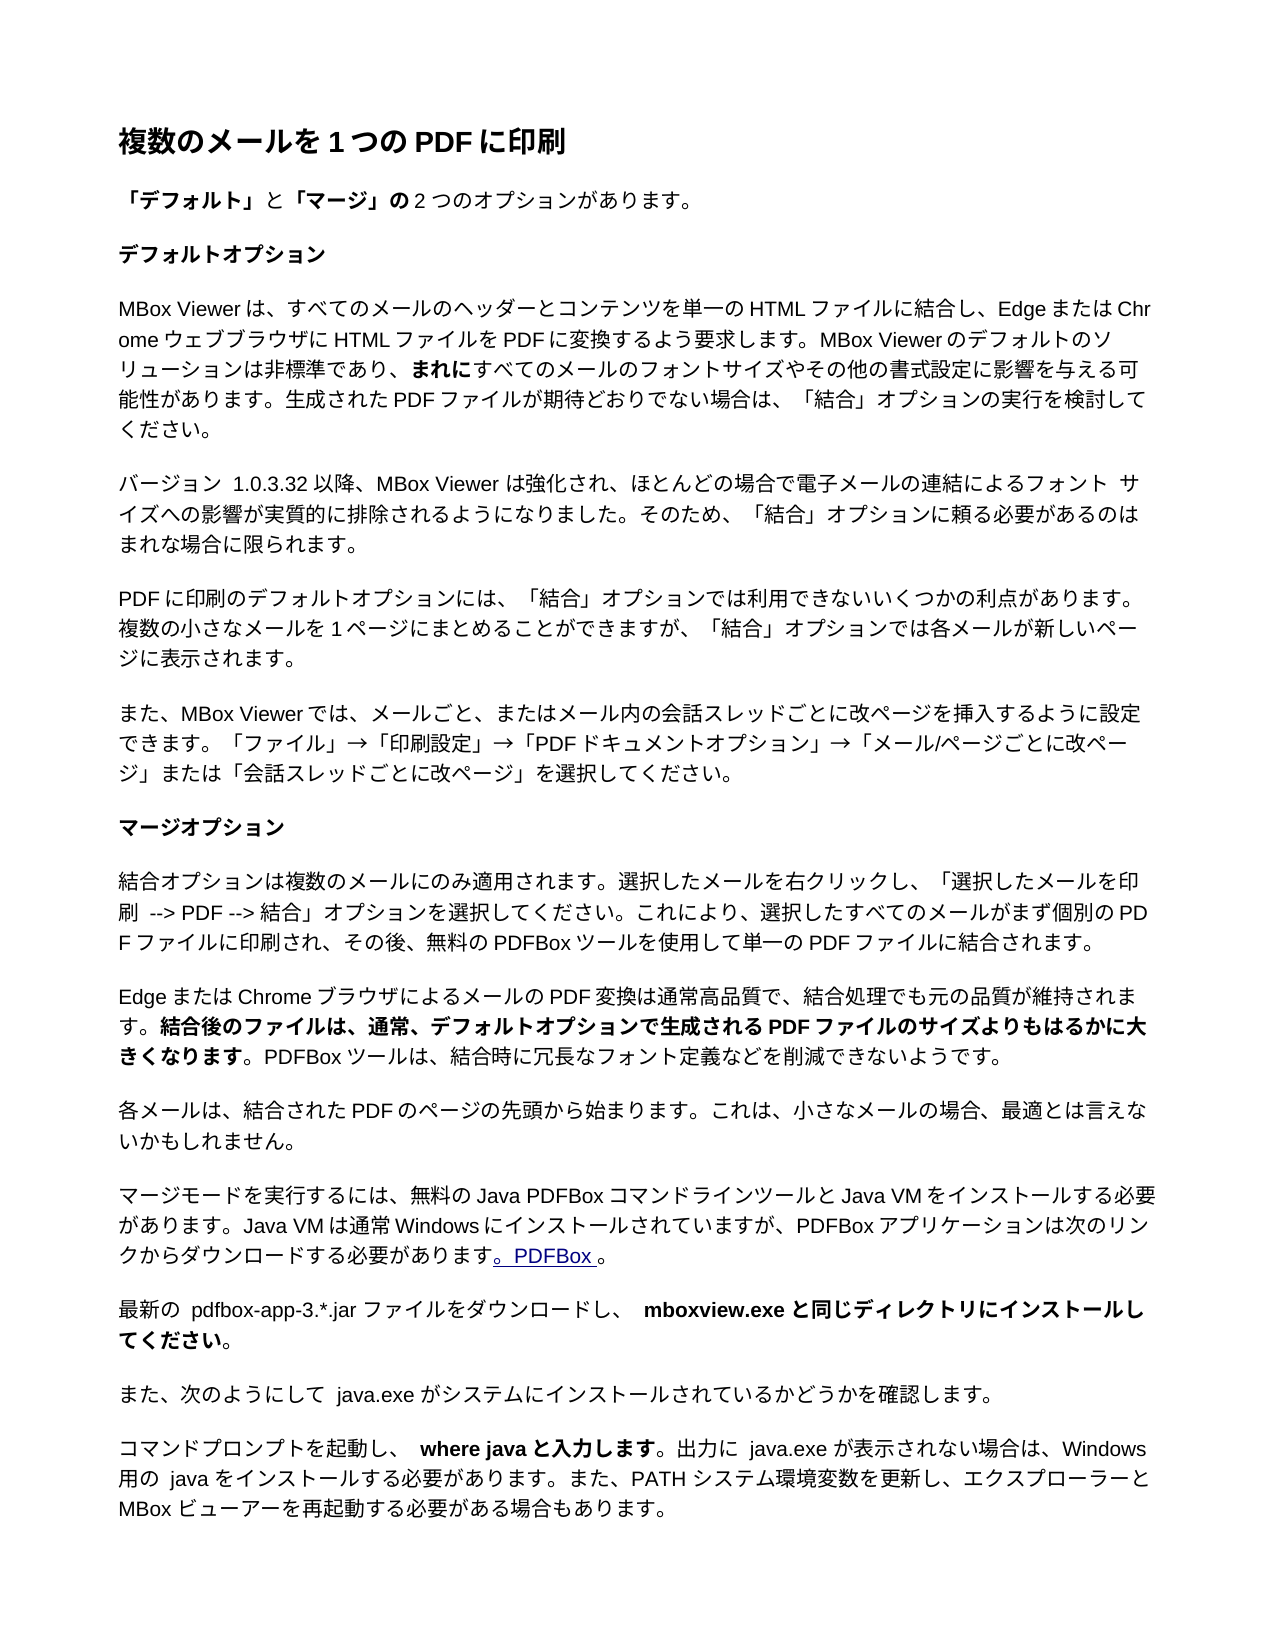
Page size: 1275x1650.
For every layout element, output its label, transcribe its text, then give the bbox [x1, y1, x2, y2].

text EdgeまたはChromeブラウザによるメールのPDF変換は通常高品質で、結合処理でも元の品質が維持されます。結合後のファイルは、通常、デフォルトオプションで生成されるPDFファイルのサイズよりもはるかに大きくなります。PDFBoxツールは、結合時に冗長なフォント定義などを削減できないようです。 [118, 980, 1157, 1071]
text バージョン 1.0.3.32 以降、MBox Viewer は強化され、ほとんどの場合で電子メールの連結によるフォント サイズへの影響が実質的に排除されるようになりました。そのため、「結合」オプションに頼る必要があるのはまれな場合に限られます。 [118, 468, 1157, 558]
text 各メールは、結合されたPDFのページの先頭から始まります。これは、小さなメールの場合、最適とは言えないかもしれません。 [118, 1095, 1157, 1155]
text また、次のようにして java.exe がシステムにインストールされているかどうかを確認します。 [118, 1378, 1157, 1408]
text マージモードを実行するには、無料のJava PDFBoxコマンドラインツールとJava VMをインストールする必要があります。Java VMは通常Windowsにインストールされていますが、PDFBoxアプリケーションは次のリンクからダウンロードする必要があります。PDFBox 。 [118, 1179, 1157, 1270]
text また、MBox Viewerでは、メールごと、またはメール内の会話スレッドごとに改ページを挿入するように設定できます。「ファイル」→「印刷設定」→「PDFドキュメントオプション」→「メール/ページごとに改ページ」または「会話スレッドごとに改ページ」を選択してください。 [118, 697, 1157, 787]
text PDFに印刷のデフォルトオプションには、「結合」オプションでは利用できないいくつかの利点があります。複数の小さなメールを1ページにまとめることができますが、「結合」オプションでは各メールが新しいページに表示されます。 [118, 582, 1157, 673]
text 「デフォルト」と「マージ」の2 つのオプションがあります。 [118, 184, 1157, 214]
text マージオプション [118, 811, 1157, 842]
text デフォルトオプション [118, 238, 1157, 269]
text 複数のメールを1つのPDFに印刷 [118, 118, 1157, 160]
text コマンドプロンプトを起動し、 where javaと入力します。出力に java.exe が表示されない場合は、Windows 用の java をインストールする必要があります。また、PATH システム環境変数を更新し、エクスプローラーと MBox ビューアーを再起動する必要がある場合もあります。 [118, 1432, 1157, 1523]
text MBox Viewerは、すべてのメールのヘッダーとコンテンツを単一のHTMLファイルに結合し、EdgeまたはChromeウェブブラウザにHTMLファイルをPDFに変換するよう要求します。MBox Viewerのデフォルトのソリューションは非標準であり、まれにすべてのメールのフォントサイズやその他の書式設定に影響を与える可能性があります。生成されたPDFファイルが期待どおりでない場合は、「結合」オプションの実行を検討してください。 [118, 293, 1157, 444]
text 最新の pdfbox-app-3.*.jar ファイルをダウンロードし、 mboxview.exe と同じディレクトリにインストールしてください。 [118, 1294, 1157, 1354]
text 結合オプションは複数のメールにのみ適用されます。選択したメールを右クリックし、「選択したメールを印刷 --> PDF --> 結合」オプションを選択してください。これにより、選択したすべてのメールがまず個別のPDFファイルに印刷され、その後、無料のPDFBoxツールを使用して単一のPDFファイルに結合されます。 [118, 866, 1157, 956]
